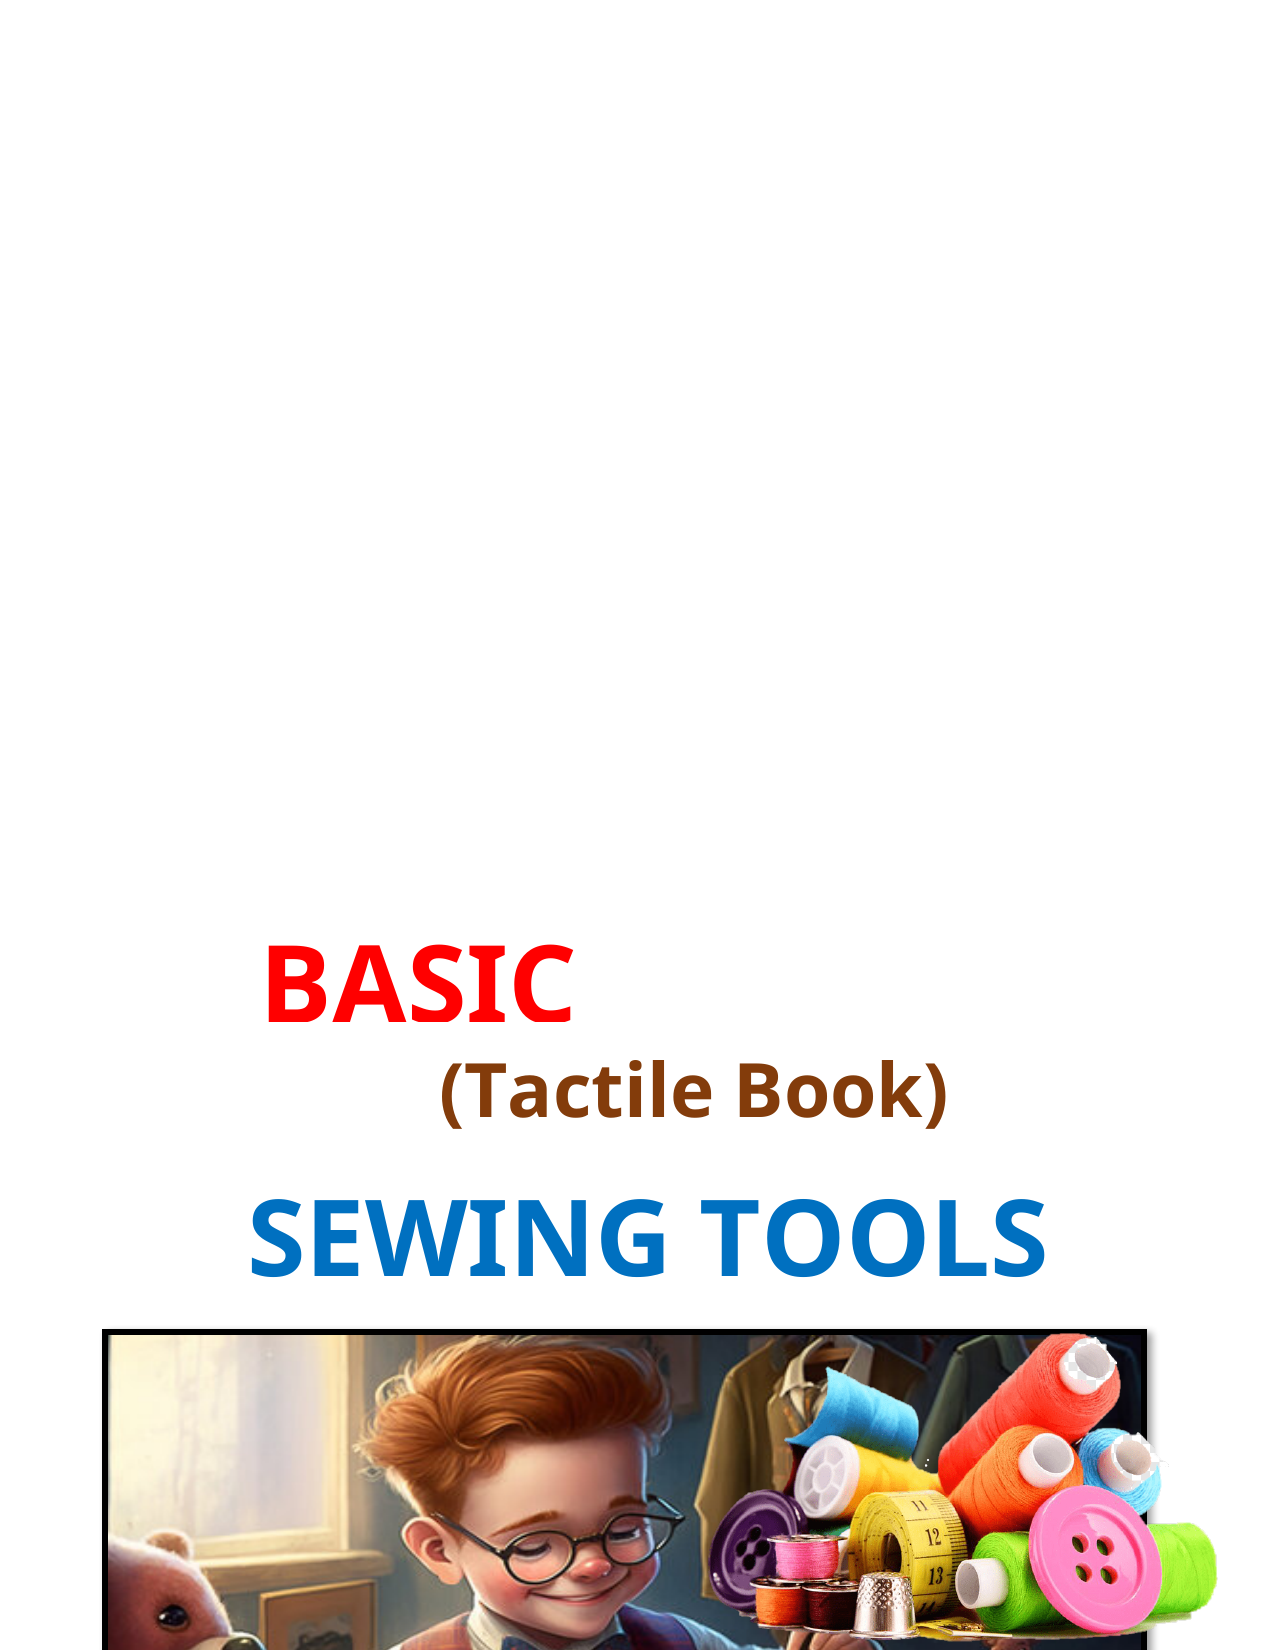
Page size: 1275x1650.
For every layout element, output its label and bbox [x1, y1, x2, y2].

picture [108, 1326, 1223, 1650]
